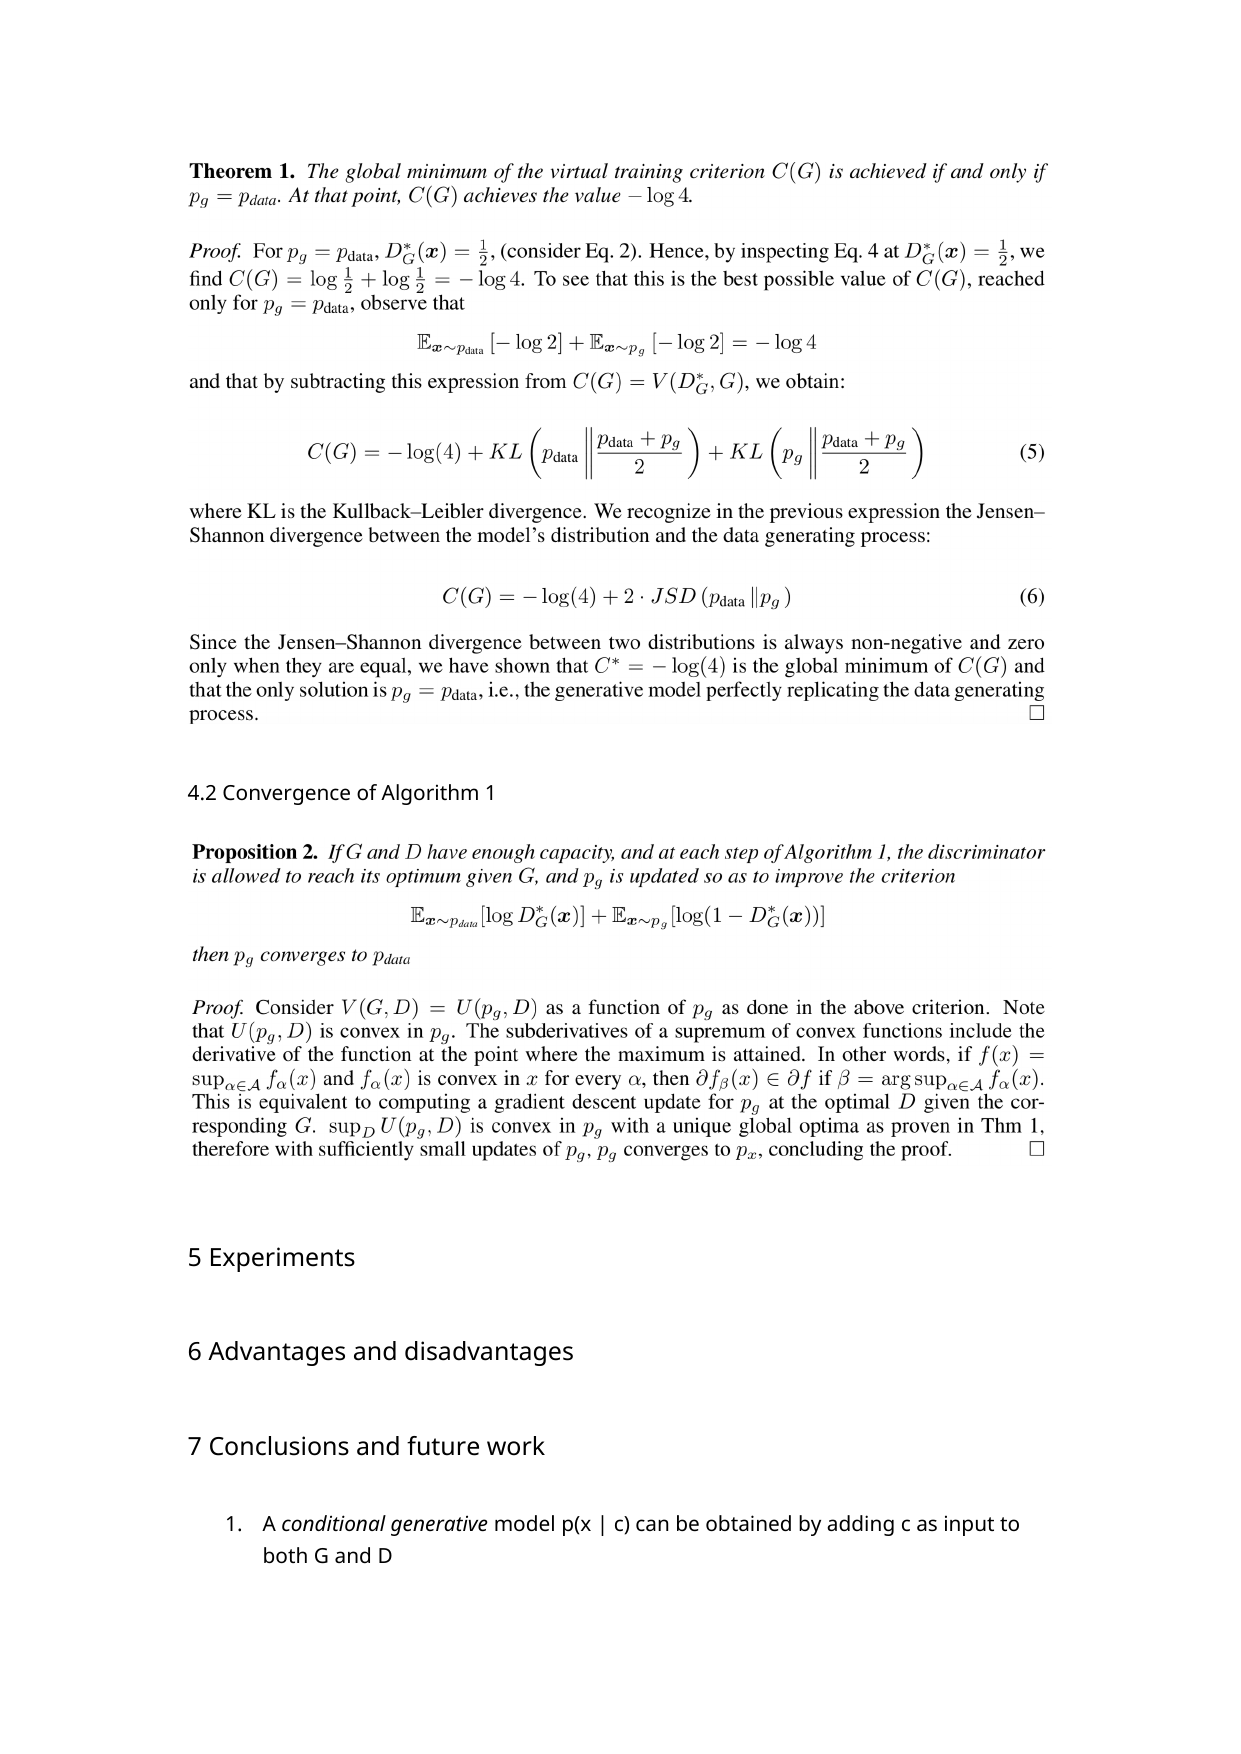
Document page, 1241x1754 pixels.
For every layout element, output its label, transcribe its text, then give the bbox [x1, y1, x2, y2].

text 7 Conclusions and future work [187, 1413, 1053, 1478]
text 4.2 Convergence of Algorithm 1 [187, 776, 1053, 809]
text 5 Experiments [187, 1224, 1053, 1289]
picture [187, 162, 1053, 724]
list A conditional generative model p(x | c) can be obtained by adding c as input to both G and D [225, 1507, 1053, 1572]
picture [187, 837, 1053, 1166]
text 6 Advantages and disadvantages [187, 1319, 1053, 1384]
